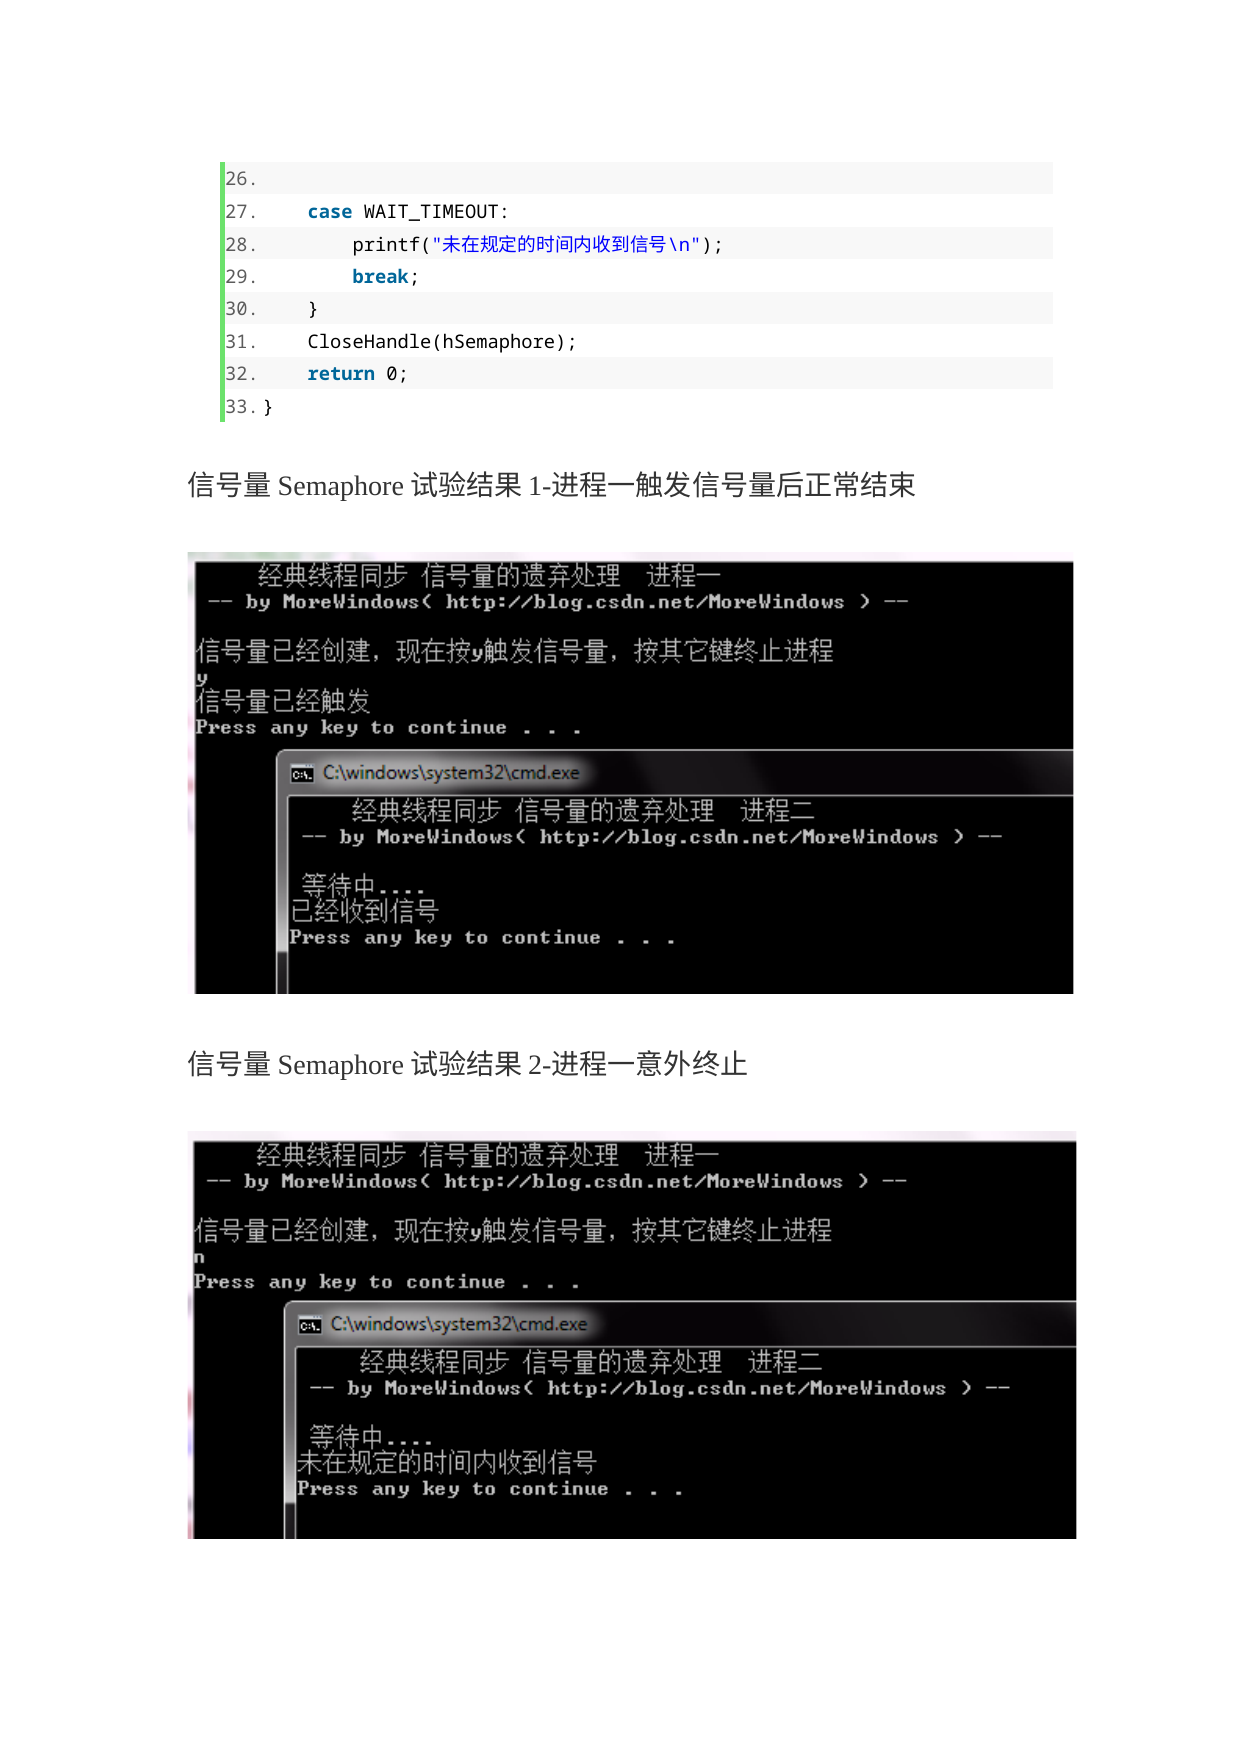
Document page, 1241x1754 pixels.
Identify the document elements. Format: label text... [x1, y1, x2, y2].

list } [225, 292, 1053, 324]
picture [187, 552, 1074, 994]
list break; [225, 259, 1053, 292]
list printf("未在规定的时间内收到信号\n"); [225, 227, 1053, 259]
text 信号量Semaphore试验结果1-进程一触发信号量后正常结束 [187, 451, 1053, 516]
list CloseHandle(hSemaphore); [225, 324, 1053, 357]
list case WAIT_TIMEOUT: [225, 194, 1053, 227]
list return 0; [225, 357, 1053, 389]
picture [187, 1131, 1077, 1539]
text 信号量Semaphore试验结果2-进程一意外终止 [187, 1029, 1053, 1094]
list } [225, 389, 1053, 422]
